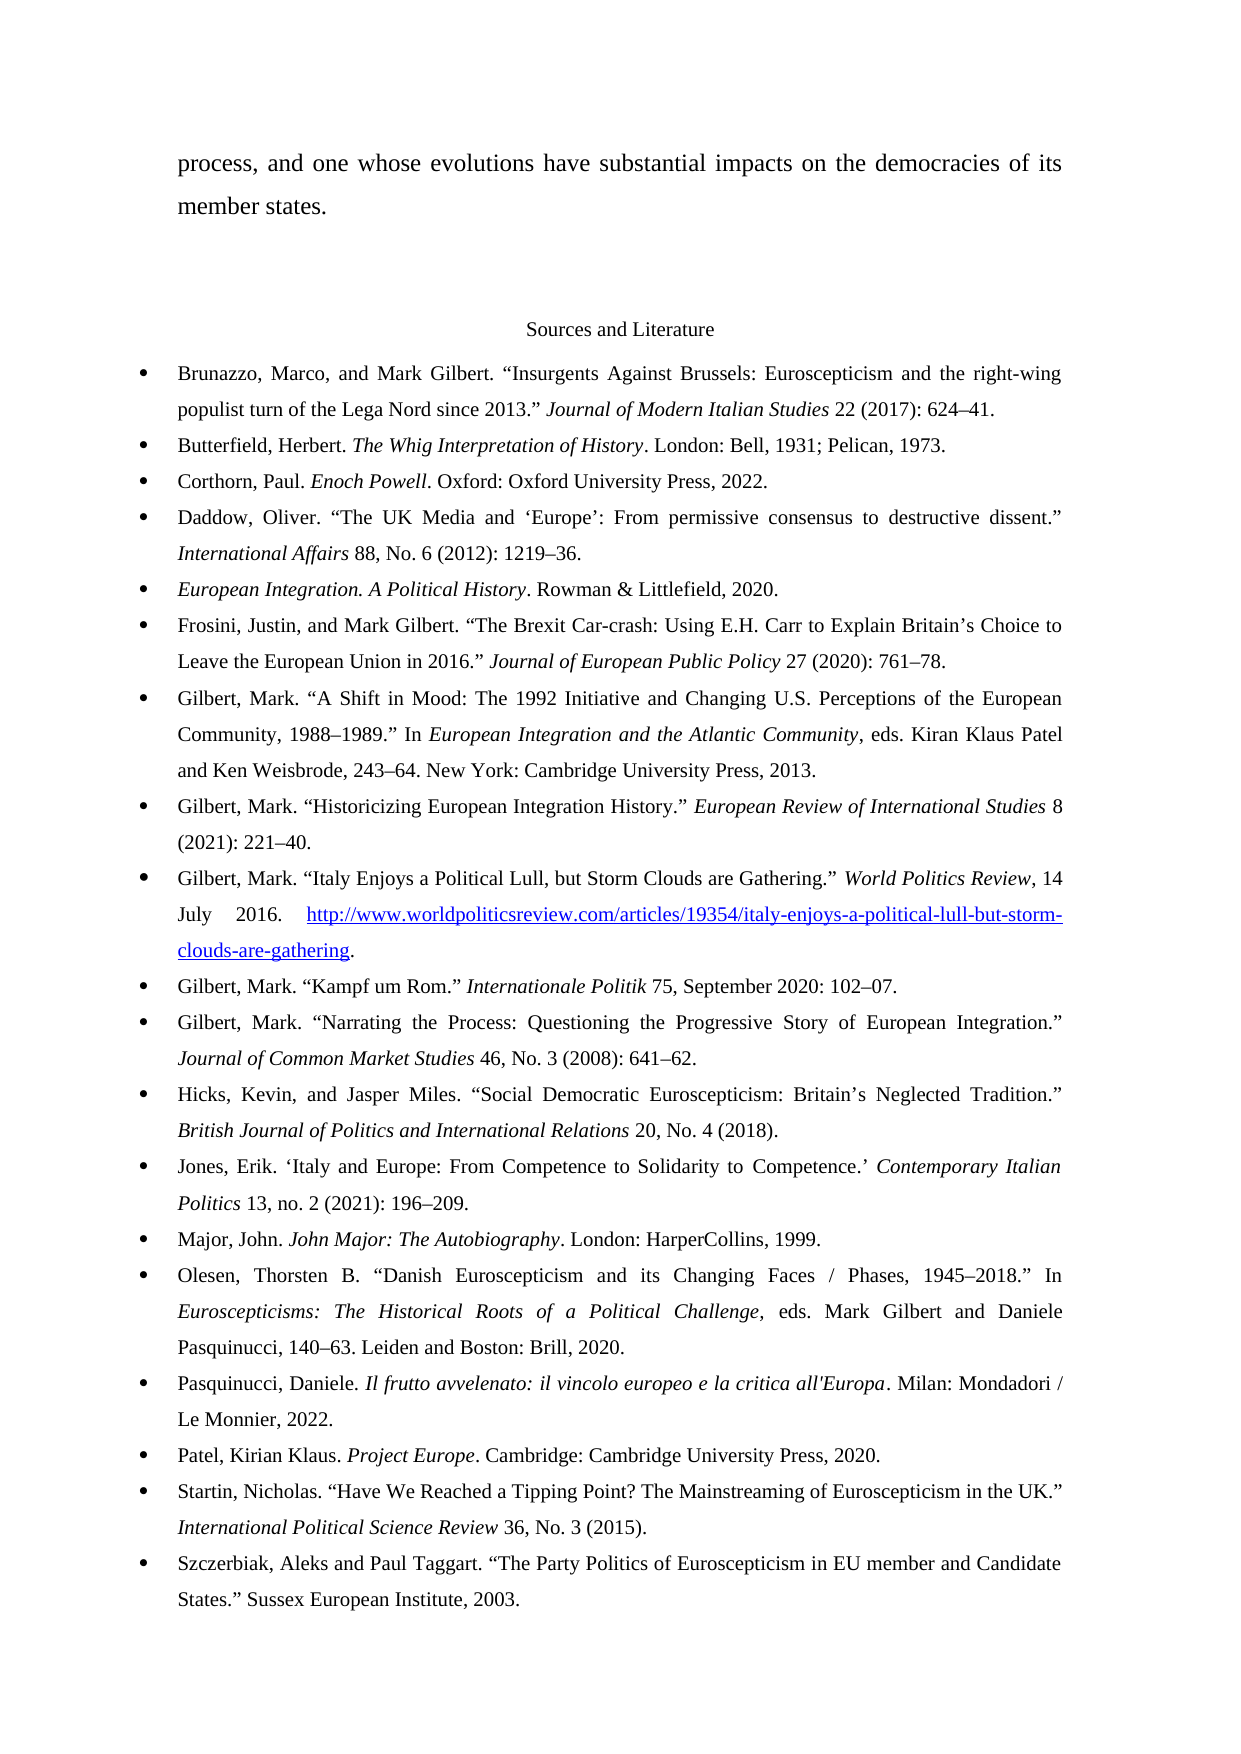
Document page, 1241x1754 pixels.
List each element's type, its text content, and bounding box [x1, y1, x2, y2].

list Patel, Kirian Klaus. Project Europe. Cambridge: Cambridge University Press, 2020. [140, 1443, 1063, 1467]
list Gilbert, Mark. “A Shift in Mood: The 1992 Initiative and Changing U.S. Perceptions of the European Community, 1988–1989.” In European Integration and the Atlantic Community, eds. Kiran Klaus Patel and Ken Weisbrode, 243–64. New York: Cambridge University Press, 2013. [140, 686, 1063, 782]
list Gilbert, Mark. “Italy Enjoys a Political Lull, but Storm Clouds are Gathering.” World Politics Review, 14 July 2016. http://www.worldpoliticsreview.com/articles/19354/italy-enjoys-a-political-lull-but-storm-clouds-are-gathering. [140, 866, 1063, 962]
text Sources and Literature [177, 317, 1063, 341]
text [177, 148, 1063, 219]
list Gilbert, Mark. “Kampf um Rom.” Internationale Politik 75, September 2020: 102–07. [140, 974, 1063, 998]
list Corthorn, Paul. Enoch Powell. Oxford: Oxford University Press, 2022. [140, 469, 1063, 493]
list Daddow, Oliver. “The UK Media and ‘Europe’: From permissive consensus to destructive dissent.” International Affairs 88, No. 6 (2012): 1219–36. [140, 505, 1063, 565]
list Startin, Nicholas. “Have We Reached a Tipping Point? The Mainstreaming of Euroscepticism in the UK.” International Political Science Review 36, No. 3 (2015). [140, 1479, 1063, 1539]
list Olesen, Thorsten B. “Danish Euroscepticism and its Changing Faces / Phases, 1945–2018.” In Euroscepticisms: The Historical Roots of a Political Challenge, eds. Mark Gilbert and Daniele Pasquinucci, 140–63. Leiden and Boston: Brill, 2020. [140, 1262, 1063, 1359]
list Gilbert, Mark. “Narrating the Process: Questioning the Progressive Story of European Integration.” Journal of Common Market Studies 46, No. 3 (2008): 641–62. [140, 1010, 1063, 1070]
list Brunazzo, Marco, and Mark Gilbert. “Insurgents Against Brussels: Euroscepticism and the right-wing populist turn of the Lega Nord since 2013.” Journal of Modern Italian Studies 22 (2017): 624–41. [140, 361, 1063, 421]
list European Integration. A Political History. Rowman & Littlefield, 2020. [140, 577, 1063, 601]
list Frosini, Justin, and Mark Gilbert. “The Brexit Car-crash: Using E.H. Carr to Explain Britain’s Choice to Leave the European Union in 2016.” Journal of European Public Policy 27 (2020): 761–78. [140, 613, 1063, 673]
list Szczerbiak, Aleks and Paul Taggart. “The Party Politics of Euroscepticism in EU member and Candidate States.” Sussex European Institute, 2003. [140, 1551, 1063, 1611]
list Pasquinucci, Daniele. Il frutto avvelenato: il vincolo europeo e la critica all'Europa. Milan: Mondadori / Le Monnier, 2022. [140, 1371, 1063, 1431]
list Hicks, Kevin, and Jasper Miles. “Social Democratic Euroscepticism: Britain’s Neglected Tradition.” British Journal of Politics and International Relations 20, No. 4 (2018). [140, 1082, 1063, 1142]
list Jones, Erik. ‘Italy and Europe: From Competence to Solidarity to Competence.’ Contemporary Italian Politics 13, no. 2 (2021): 196–209. [140, 1154, 1063, 1214]
list Butterfield, Herbert. The Whig Interpretation of History. London: Bell, 1931; Pelican, 1973. [140, 433, 1063, 457]
list Gilbert, Mark. “Historicizing European Integration History.” European Review of International Studies 8 (2021): 221–40. [140, 794, 1063, 854]
list Major, John. John Major: The Autobiography. London: HarperCollins, 1999. [140, 1226, 1063, 1251]
